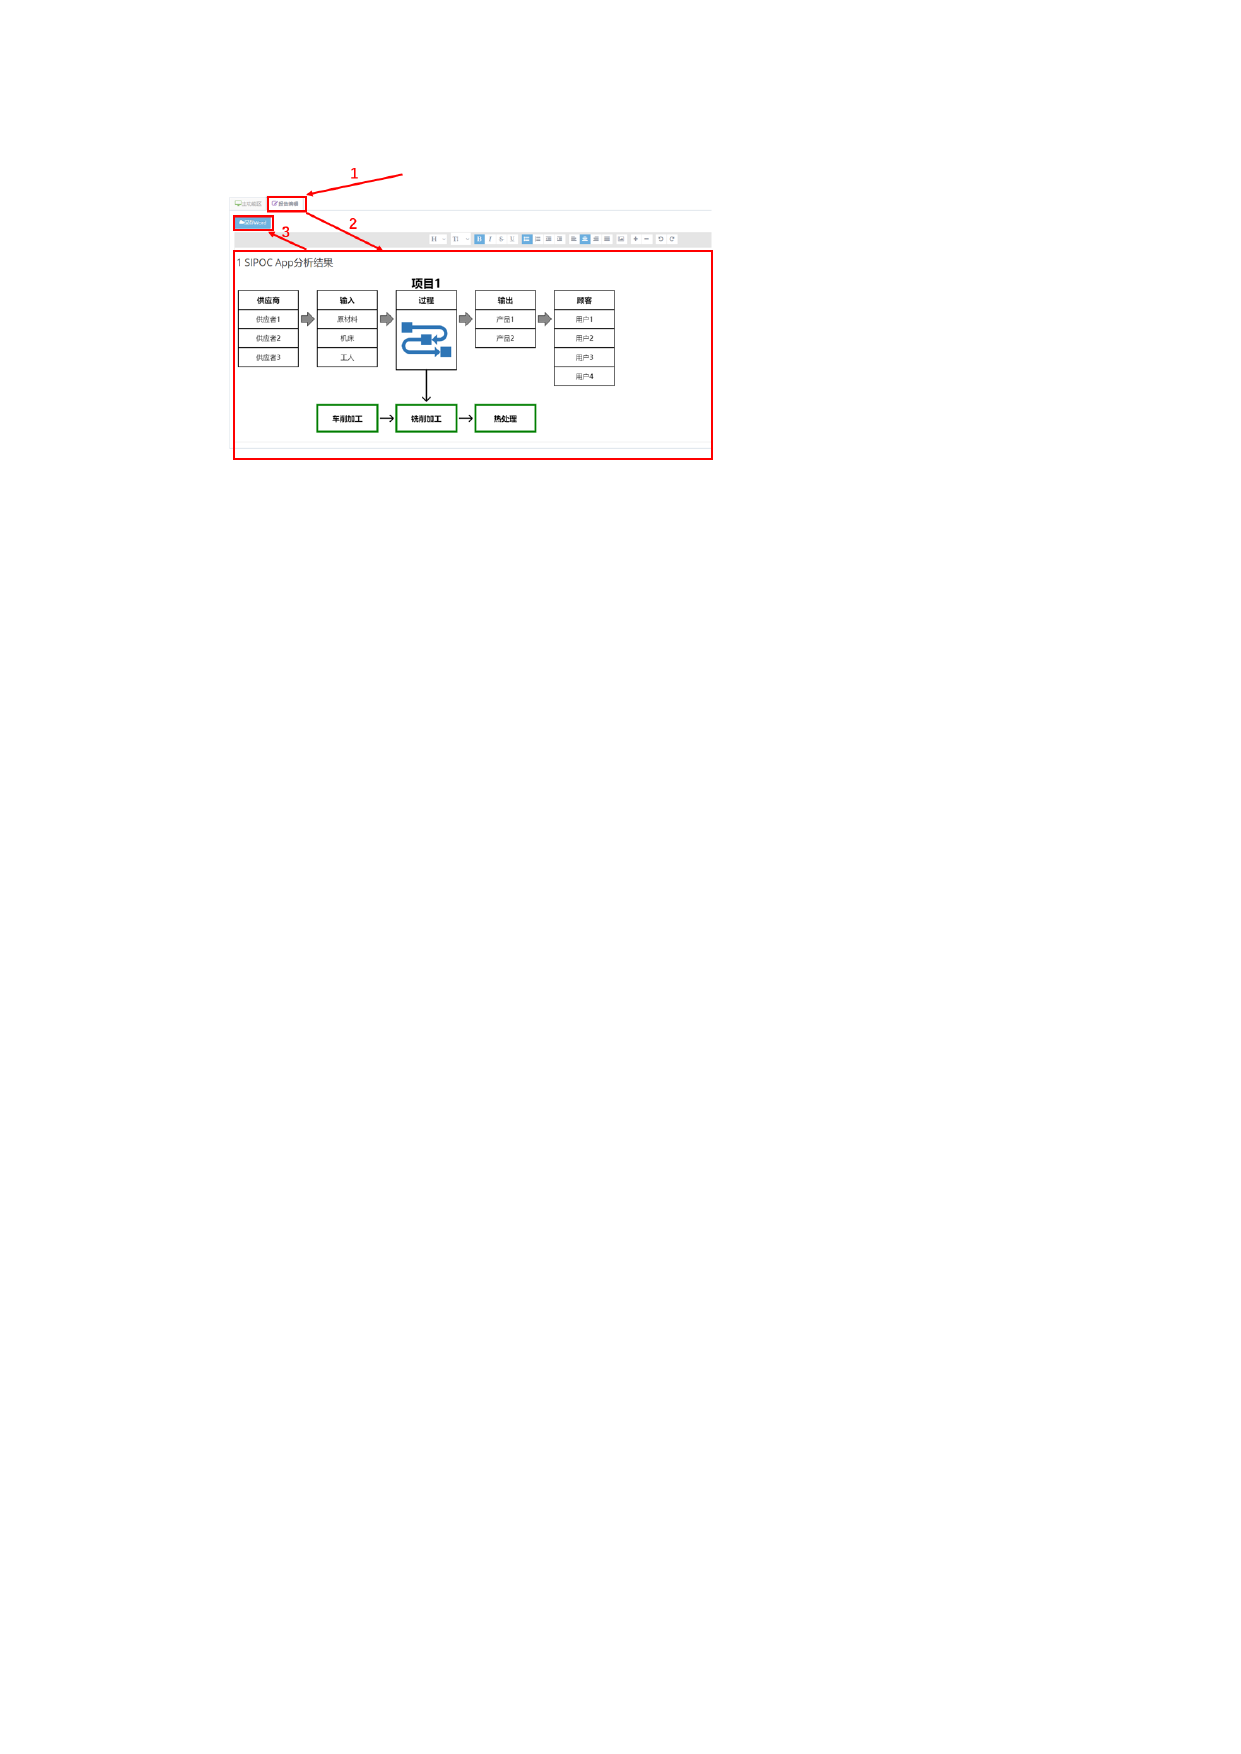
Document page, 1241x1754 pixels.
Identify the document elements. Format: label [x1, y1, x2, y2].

picture [225, 162, 716, 464]
